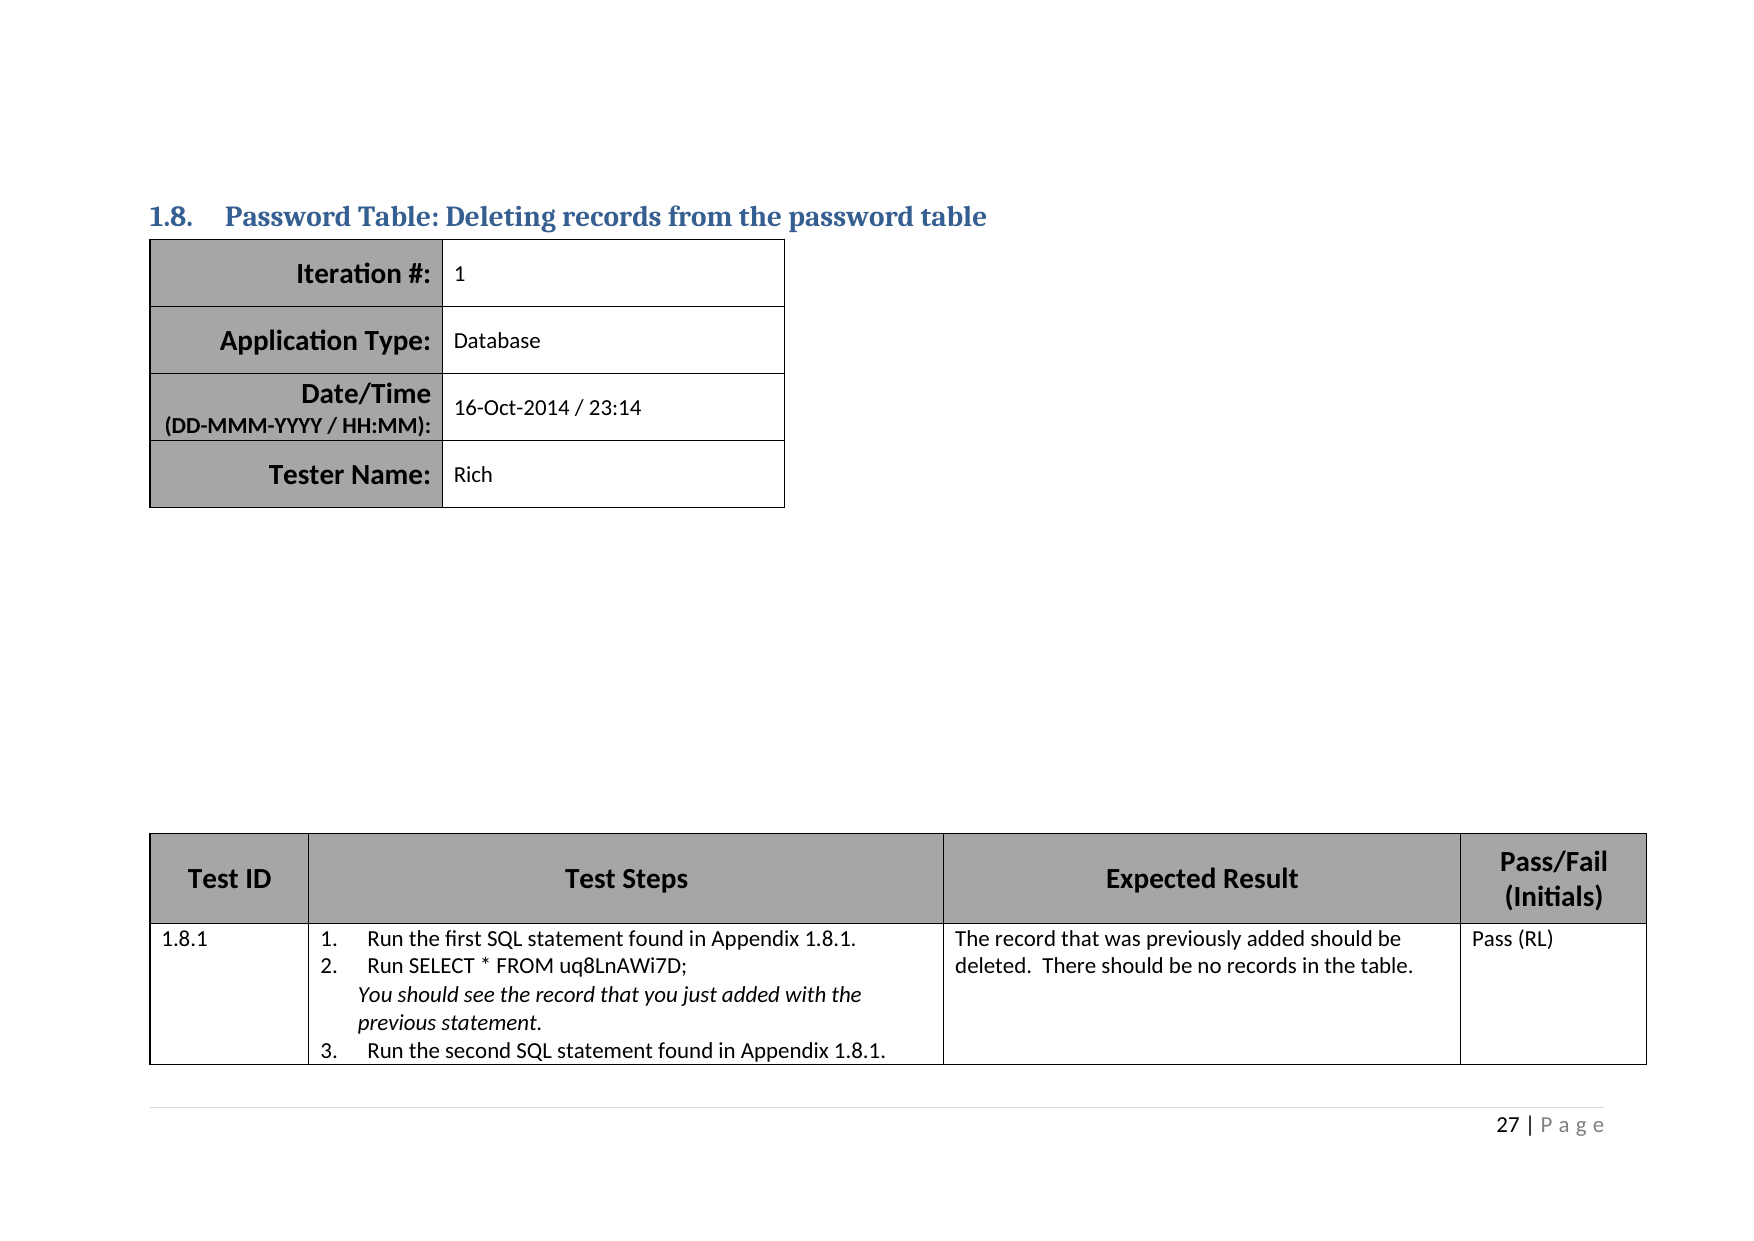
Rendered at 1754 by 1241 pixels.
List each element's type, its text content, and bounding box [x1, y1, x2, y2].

subtitle Password Table: Deleting records from the password table [150, 200, 1604, 233]
table_header Iteration #: [151, 240, 442, 306]
table_cell 1.8.1 [151, 924, 308, 1064]
table_header Expected Result [944, 834, 1460, 923]
table_header Pass/Fail (Initials) [1461, 834, 1646, 923]
table_header Test Steps [309, 834, 943, 923]
table_cell Database [443, 307, 784, 373]
table_cell Application Type: [151, 307, 442, 373]
table_header 1 [443, 240, 784, 306]
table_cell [944, 924, 1460, 1064]
table_cell 16-Oct-2014 / 23:14 [443, 374, 784, 440]
table_header Test ID [151, 834, 308, 923]
table_cell Tester Name: [151, 441, 442, 507]
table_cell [309, 924, 943, 1064]
table_cell Date/Time (DD-MMM-YYYY / HH:MM): [151, 374, 442, 440]
table_cell Pass (RL) [1461, 924, 1646, 1064]
table_cell Rich [443, 441, 784, 507]
